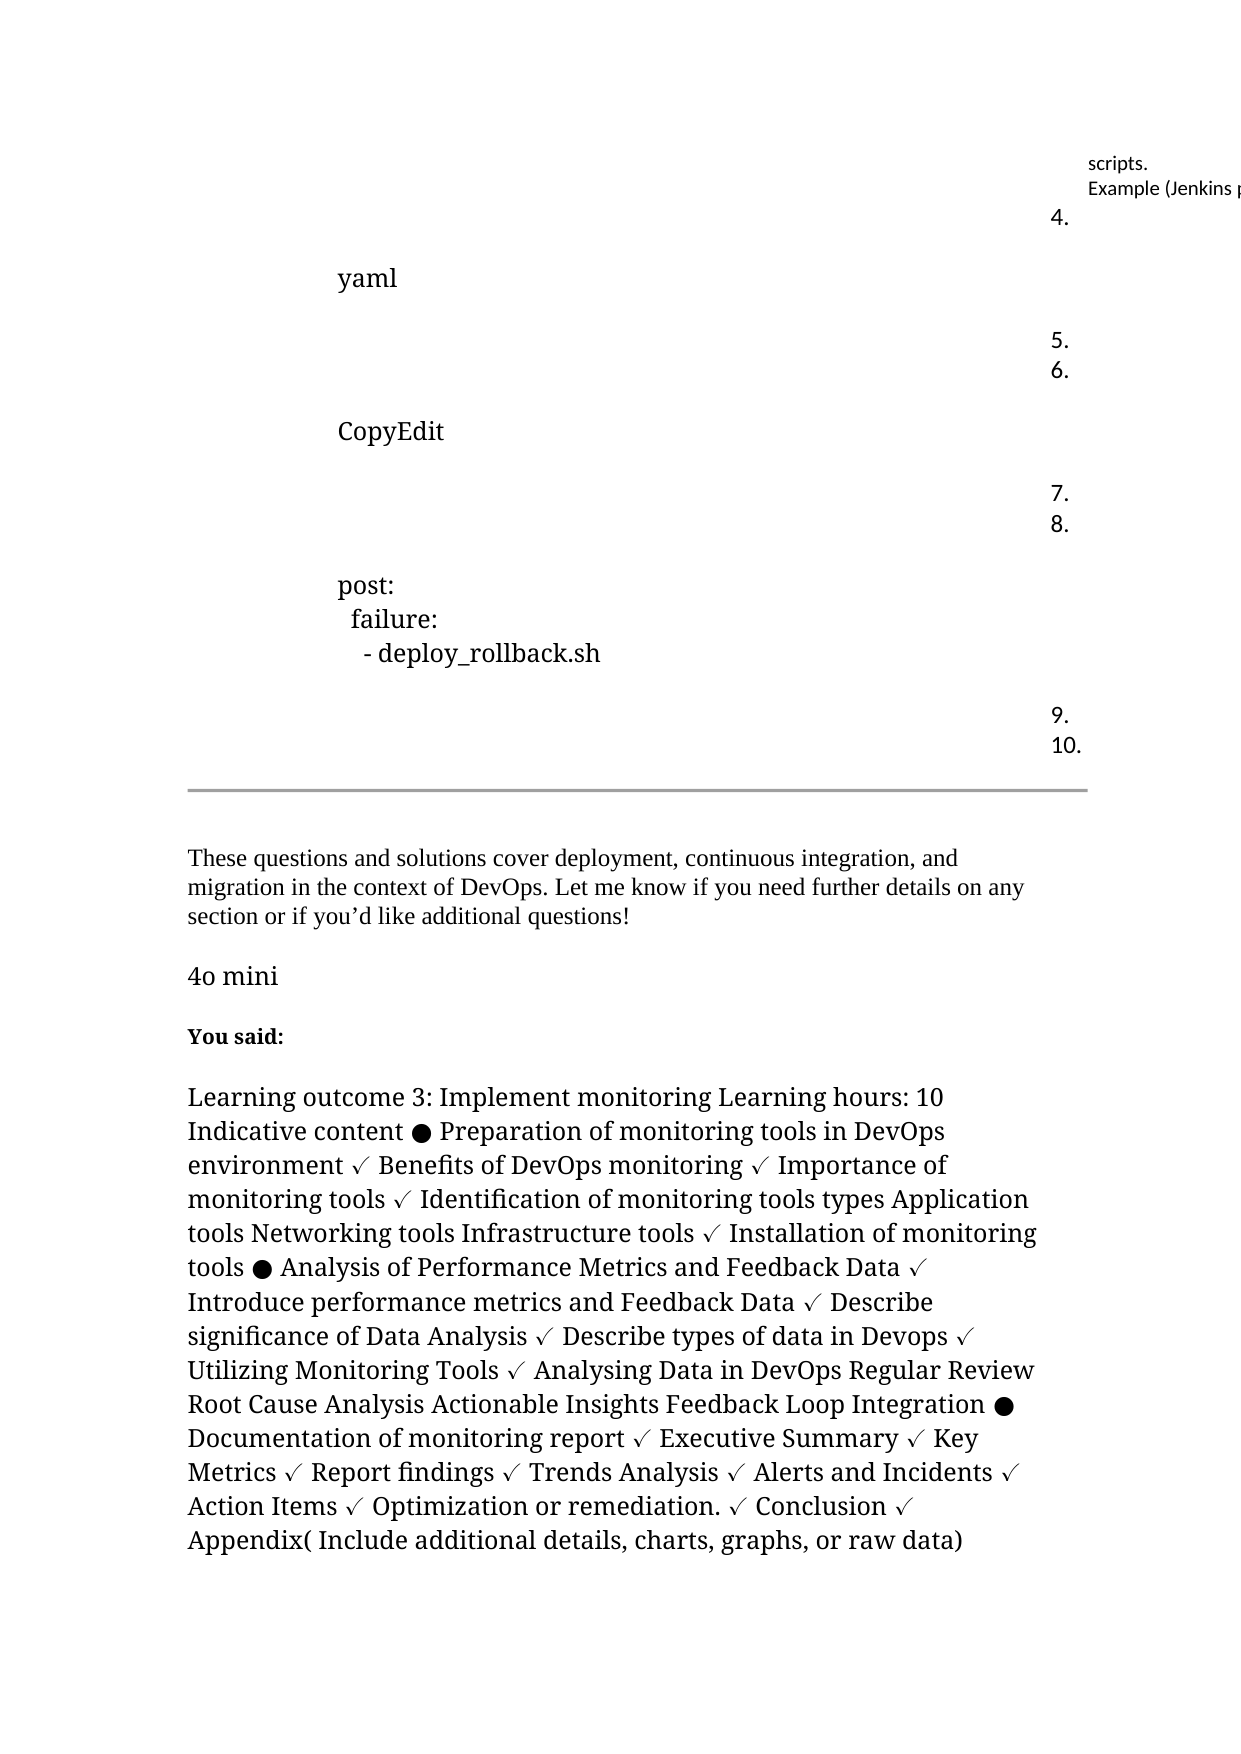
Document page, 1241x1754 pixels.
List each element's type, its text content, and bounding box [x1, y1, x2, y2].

subtitle You said: [187, 1022, 1053, 1051]
text CopyEdit [337, 414, 1053, 448]
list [1050, 150, 1240, 201]
text post: [337, 567, 1053, 601]
text These questions and solutions cover deployment, continuous integration, and migration in the context of DevOps. Let me know if you need further details on any section or if you’d like additional questions! [187, 843, 1053, 930]
text failure: [337, 601, 1053, 636]
text 4o mini [187, 959, 1053, 993]
text - deploy_rollback.sh [337, 636, 1053, 669]
text yaml [337, 261, 1053, 294]
text Learning outcome 3: Implement monitoring Learning hours: 10 Indicative content ● Preparation of monitoring tools in DevOps environment ✓ Benefits of DevOps monitoring ✓ Importance of monitoring tools ✓ Identification of monitoring tools types Application tools Networking tools Infrastructure tools ✓ Installation of monitoring tools ● Analysis of Performance Metrics and Feedback Data ✓ Introduce performance metrics and Feedback Data ✓ Describe significance of Data Analysis ✓ Describe types of data in Devops ✓ Utilizing Monitoring Tools ✓ Analysing Data in DevOps Regular Review Root Cause Analysis Actionable Insights Feedback Loop Integration ● Documentation of monitoring report ✓ Executive Summary ✓ Key Metrics ✓ Report findings ✓ Trends Analysis ✓ Alerts and Incidents ✓ Action Items ✓ Optimization or remediation. ✓ Conclusion ✓ Appendix( Include additional details, charts, graphs, or raw data) [187, 1080, 1053, 1557]
